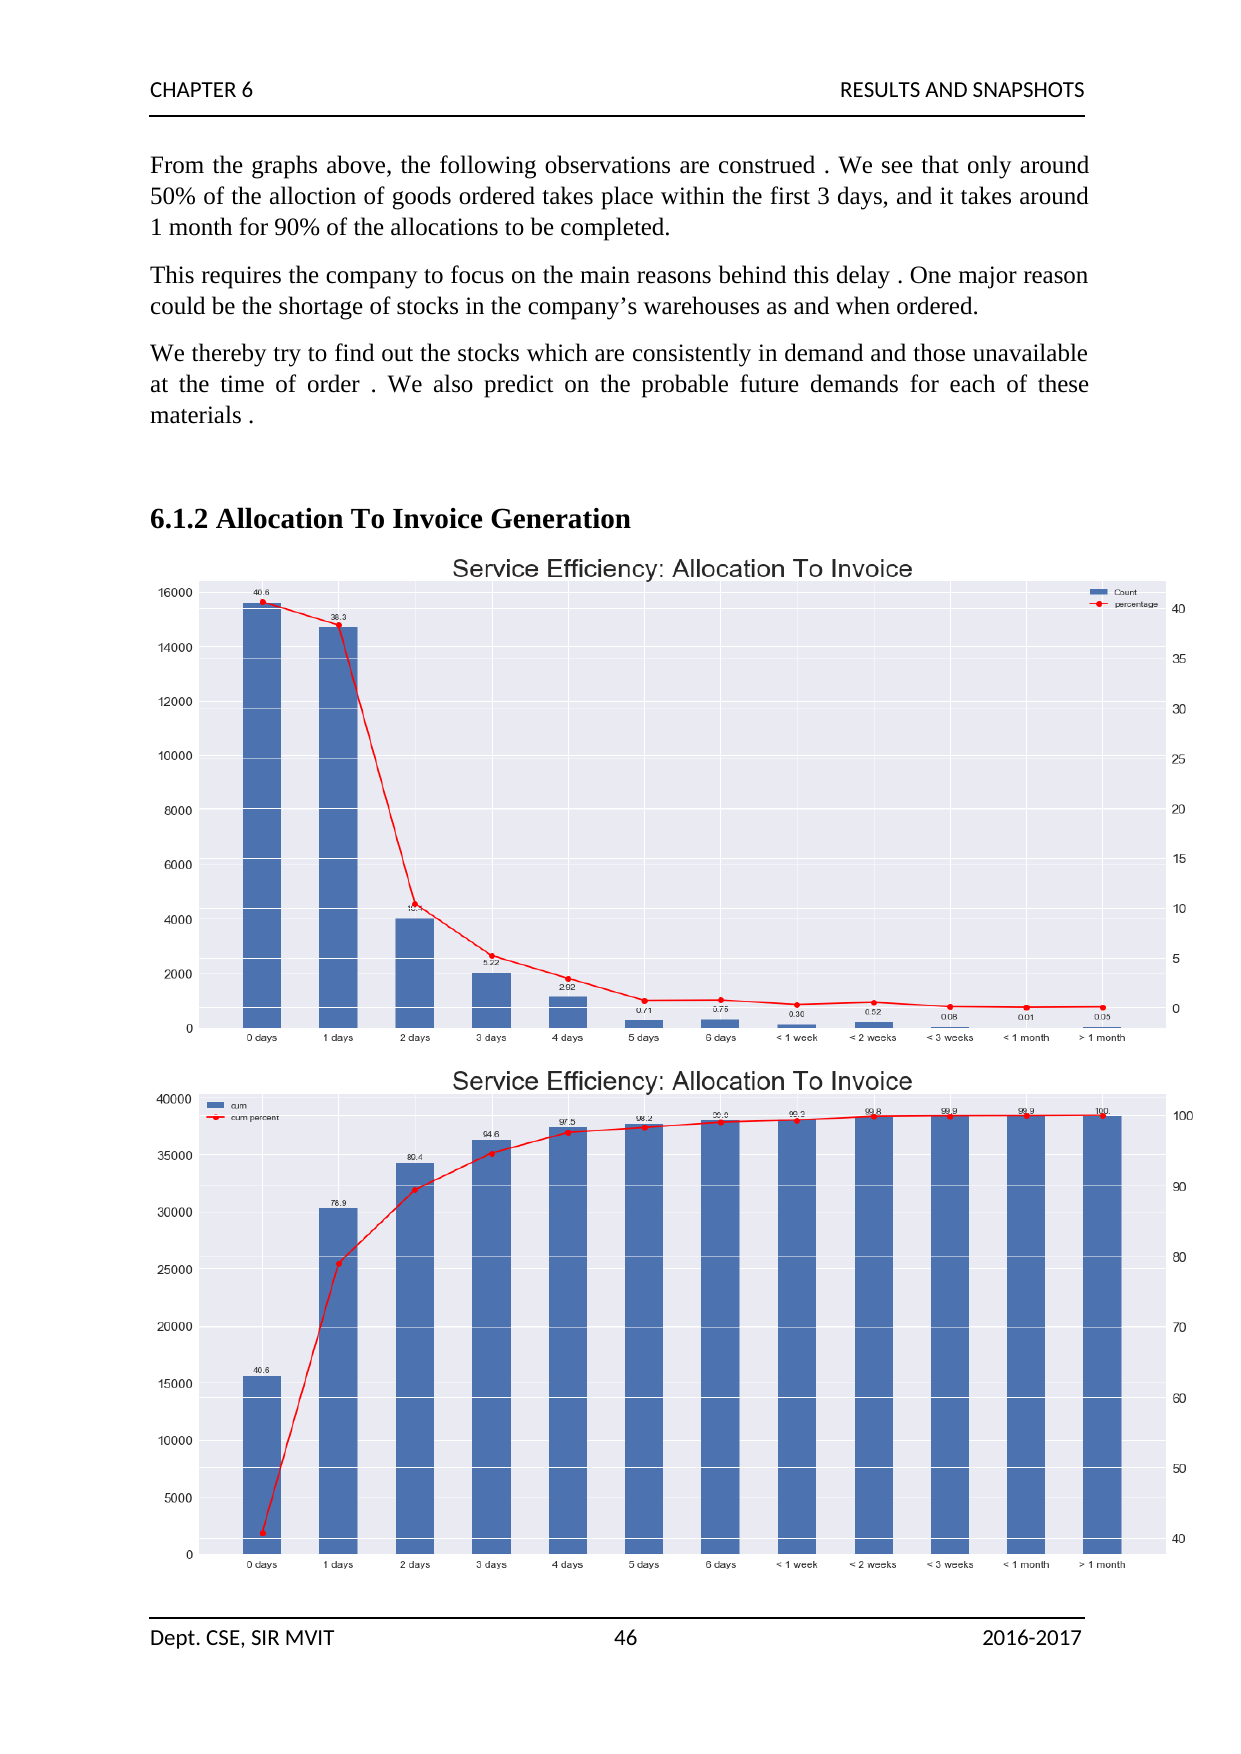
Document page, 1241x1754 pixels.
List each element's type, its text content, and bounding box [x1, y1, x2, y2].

text We thereby try to find out the stocks which are consistently in demand and those unavailable at the time of order . We also predict on the probable future demands for each of these materials . [150, 338, 1090, 429]
text 6.1.2 Allocation To Invoice Generation [150, 501, 1090, 535]
text This requires the company to focus on the main reasons behind this delay . One major reason could be the shortage of stocks in the company’s warehouses as and when ordered. [150, 260, 1090, 319]
picture [150, 553, 1192, 1047]
text From the graphs above, the following observations are construed . We see that only around 50% of the alloction of goods ordered takes place within the first 3 days, and it takes around 1 month for 90% of the allocations to be completed. [150, 150, 1090, 241]
picture [150, 1065, 1199, 1574]
